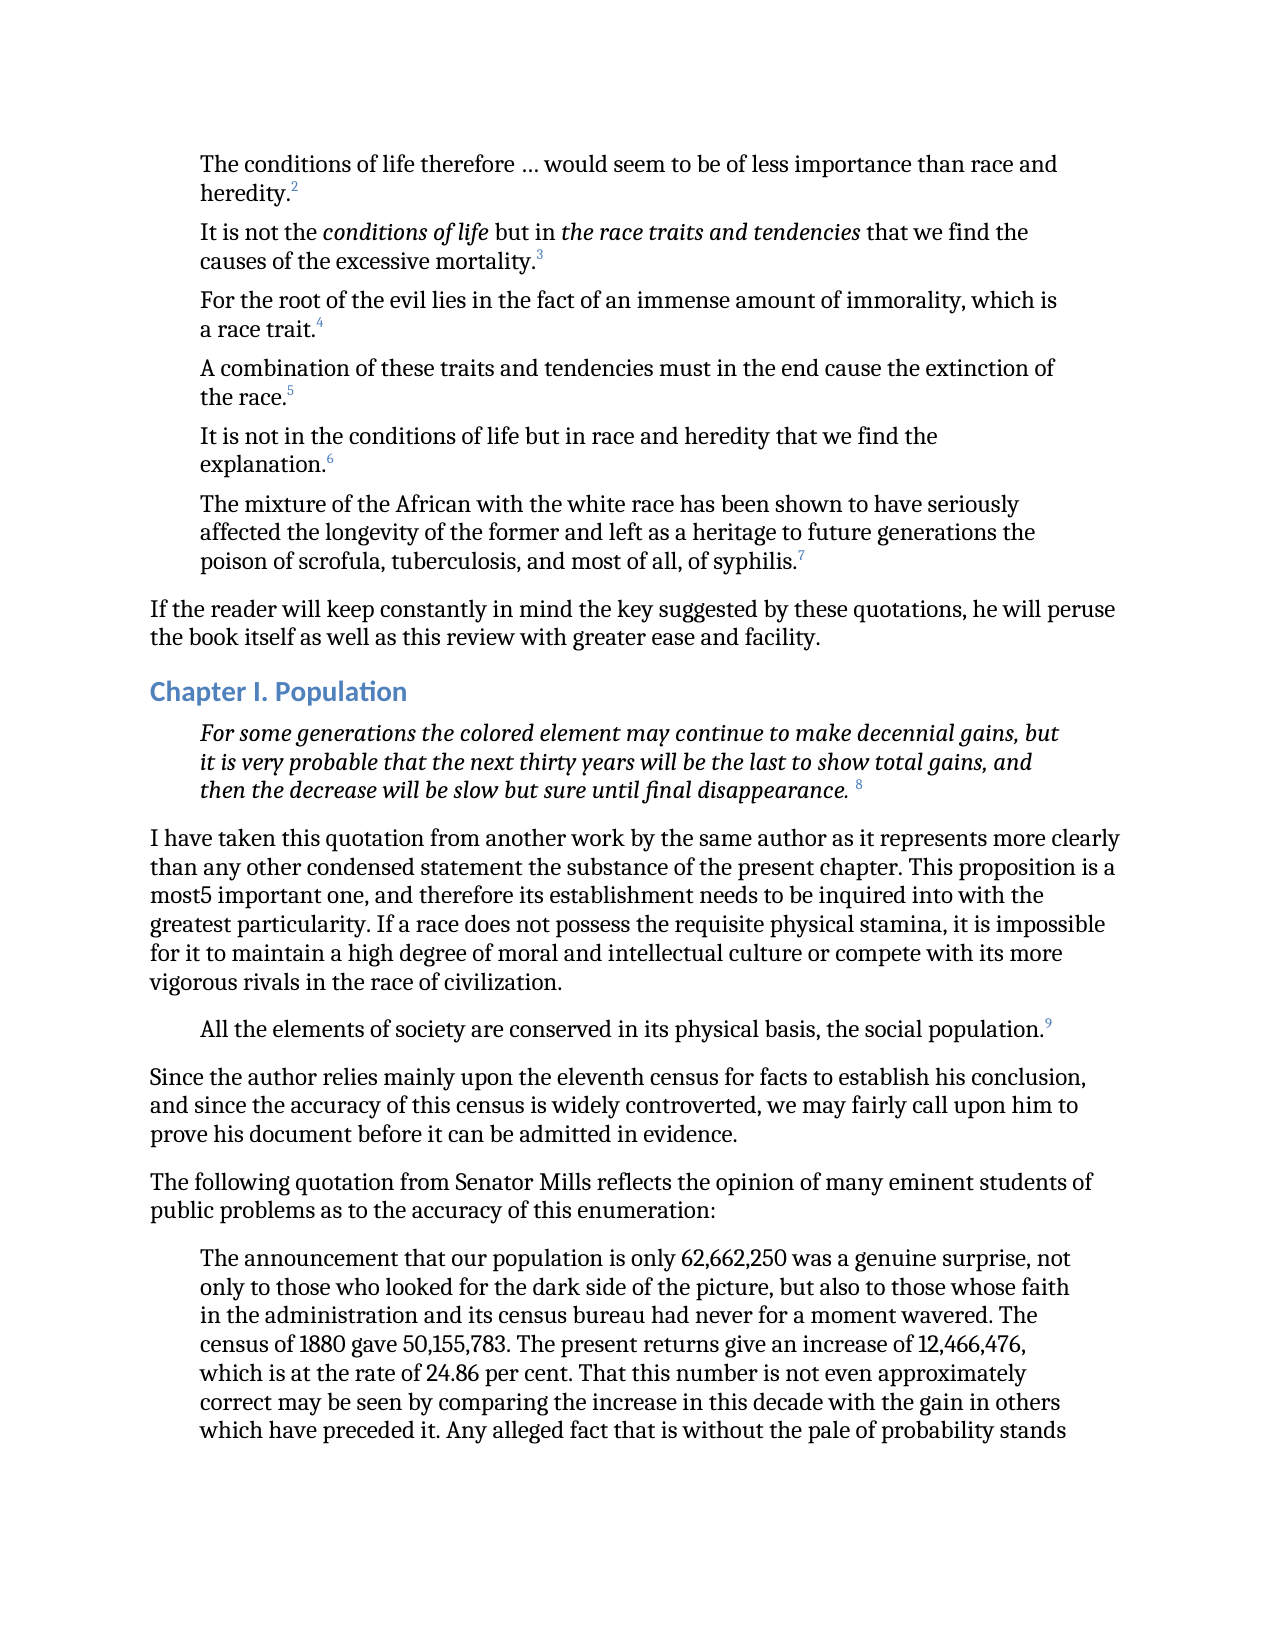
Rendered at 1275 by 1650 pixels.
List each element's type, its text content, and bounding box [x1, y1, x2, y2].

text A combination of these traits and tendencies must in the end cause the extinction of the race.5 [200, 354, 1075, 411]
text It is not in the conditions of life but in race and heredity that we find the explanation.6 [200, 422, 1075, 479]
text The conditions of life therefore … would seem to be of less importance than race and heredity.2 [200, 150, 1075, 207]
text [200, 1244, 1075, 1445]
subtitle Chapter I. Population [150, 673, 1125, 708]
text Since the author relies mainly upon the eleventh census for facts to establish his conclusion, and since the accuracy of this census is widely controverted, we may fairly call upon him to prove his document before it can be admitted in evidence. [150, 1063, 1125, 1149]
text For some generations the colored element may continue to make decennial gains, but it is very probable that the next thirty years will be the last to show total gains, and then the decrease will be slow but sure until final disappearance. 8 [200, 719, 1075, 805]
text All the elements of society are conserved in its physical basis, the social population.9 [200, 1015, 1075, 1044]
text It is not the conditions of life but in the race traits and tendencies that we find the causes of the excessive mortality.3 [200, 218, 1075, 275]
text I have taken this quotation from another work by the same author as it represents more clearly than any other condensed statement the substance of the present chapter. This proposition is a most5 important one, and therefore its establishment needs to be inquired into with the greatest particularity. If a race does not possess the requisite physical stamina, it is impossible for it to maintain a high degree of moral and intellectual culture or compete with its more vigorous rivals in the race of civilization. [150, 824, 1125, 996]
text The following quotation from Senator Mills reflects the opinion of many eminent students of public problems as to the accuracy of this enumeration: [150, 1168, 1125, 1225]
text For the root of the evil lies in the fact of an immense amount of immorality, which is a race trait.4 [200, 286, 1075, 343]
text The mixture of the African with the white race has been shown to have seriously affected the longevity of the former and left as a heritage to future generations the poison of scrofula, tuberculosis, and most of all, of syphilis.7 [200, 489, 1075, 576]
text If the reader will keep constantly in mind the key suggested by these quotations, he will peruse the book itself as well as this review with greater ease and facility. [150, 594, 1125, 652]
